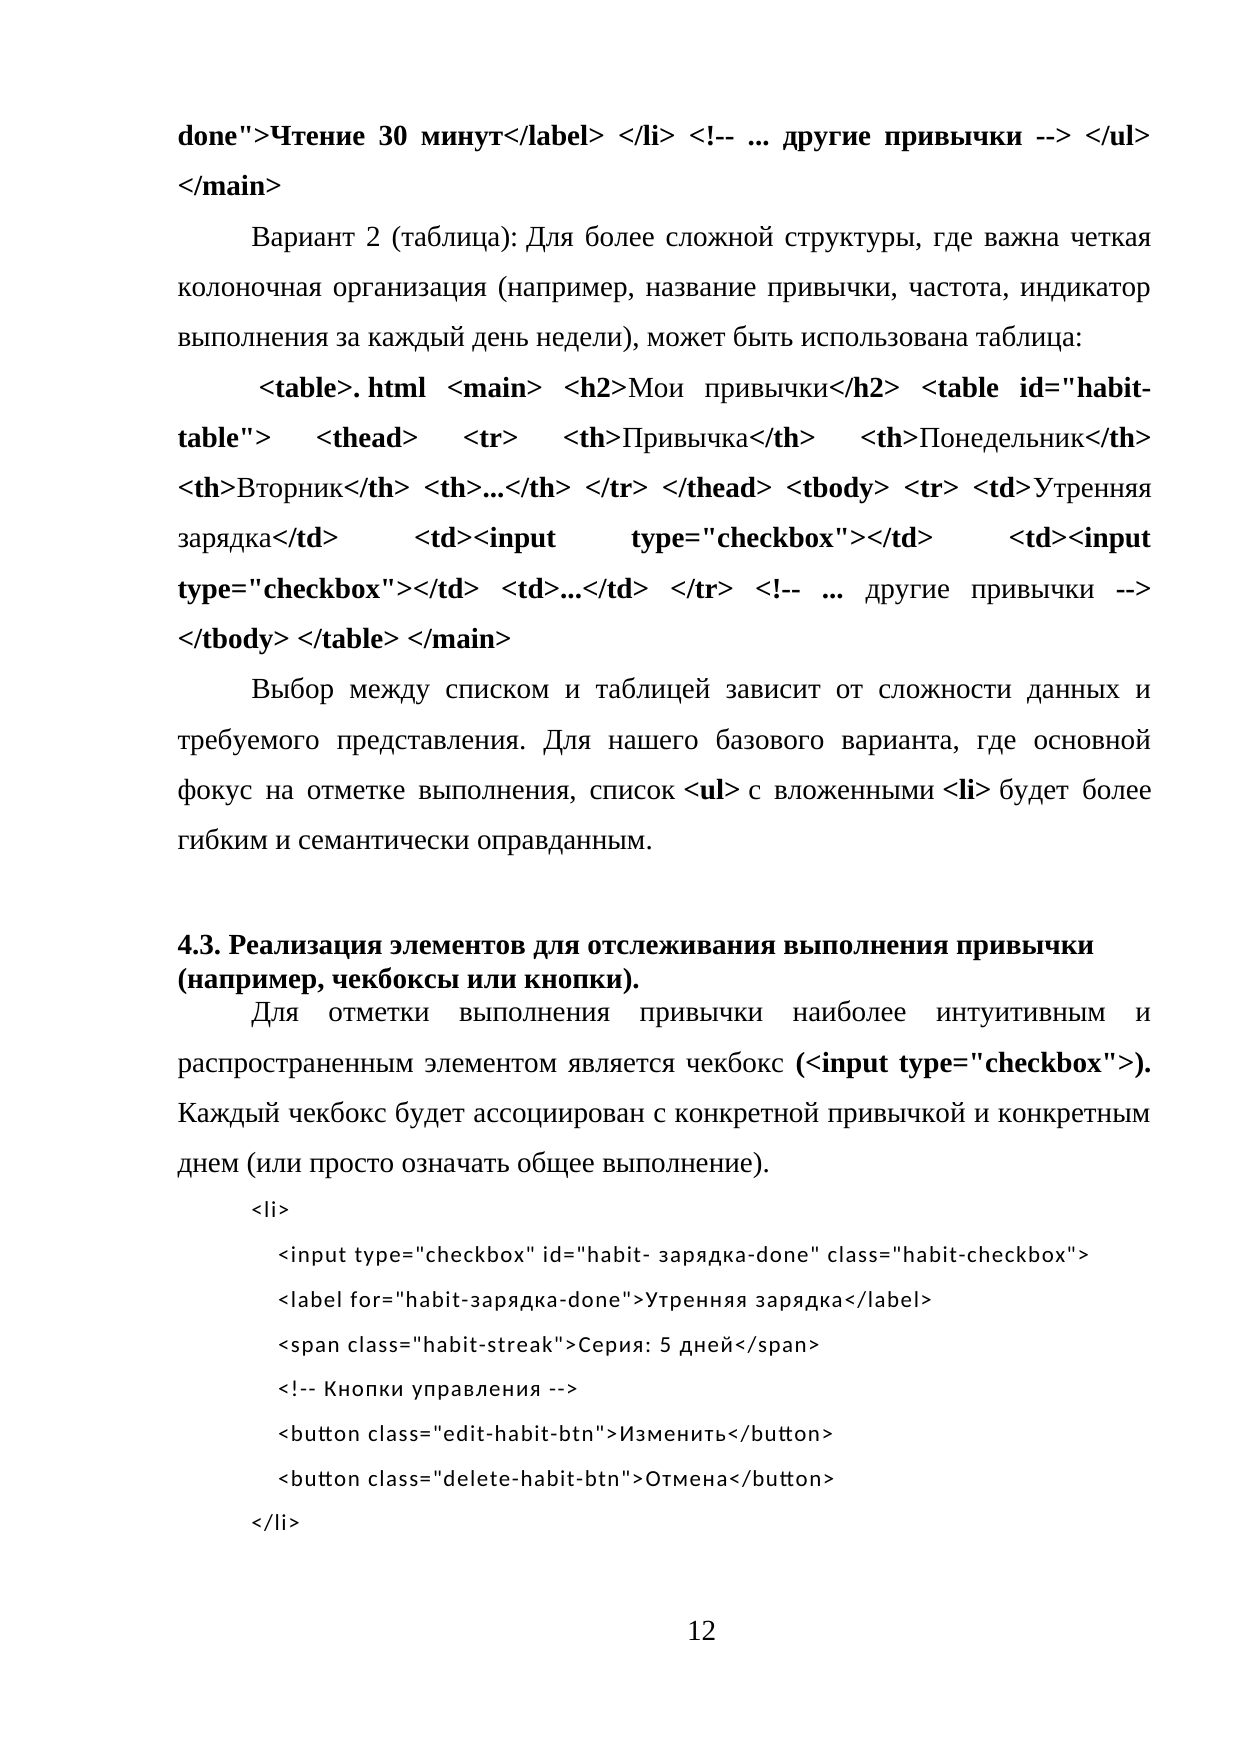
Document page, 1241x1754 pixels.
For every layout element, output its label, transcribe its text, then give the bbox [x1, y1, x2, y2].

text Для отметки выполнения привычки наиболее интуитивным и распространенным элементом является чекбокс (<input type="checkbox">). Каждый чекбокс будет ассоциирован с конкретной привычкой и конкретным днем (или просто означать общее выполнение). [177, 994, 1152, 1179]
text Вариант 2 (таблица): Для более сложной структуры, где важна четкая колоночная организация (например, название привычки, частота, индикатор выполнения за каждый день недели), может быть использована таблица: [177, 219, 1152, 353]
subtitle <li> [177, 1196, 1152, 1224]
subtitle 4.3. Реализация элементов для отслеживания выполнения привычки (например, чекбоксы или кнопки). [177, 927, 1152, 994]
subtitle <input type="checkbox" id="habit- зарядка-done" class="habit-checkbox"> [177, 1240, 1152, 1268]
text <table>. html <main> <h2>Мои привычки</h2> <table id="habit-table"> <thead> <tr> <th>Привычка</th> <th>Понедельник</th> <th>Вторник</th> <th>...</th> </tr> </thead> <tbody> <tr> <td>Утренняя зарядка</td> <td><input type="checkbox"></td> <td><input type="checkbox"></td> <td>...</td> </tr> <!-- ... другие привычки --> </tbody> </table> </main> [177, 370, 1152, 655]
text Выбор между списком и таблицей зависит от сложности данных и требуемого представления. Для нашего базового варианта, где основной фокус на отметке выполнения, список <ul> с вложенными <li> будет более гибким и семантически оправданным. [177, 672, 1152, 856]
subtitle <button class="delete-habit-btn">Отмена</button> [177, 1464, 1152, 1492]
subtitle <!-- Кнопки управления --> [177, 1374, 1152, 1402]
subtitle </li> [177, 1508, 1152, 1536]
subtitle <span class="habit-streak">Серия: 5 дней</span> [177, 1330, 1152, 1358]
subtitle <label for="habit-зарядка-done">Утренняя зарядка</label> [177, 1285, 1152, 1313]
subtitle <button class="edit-habit-btn">Изменить</button> [177, 1419, 1152, 1447]
